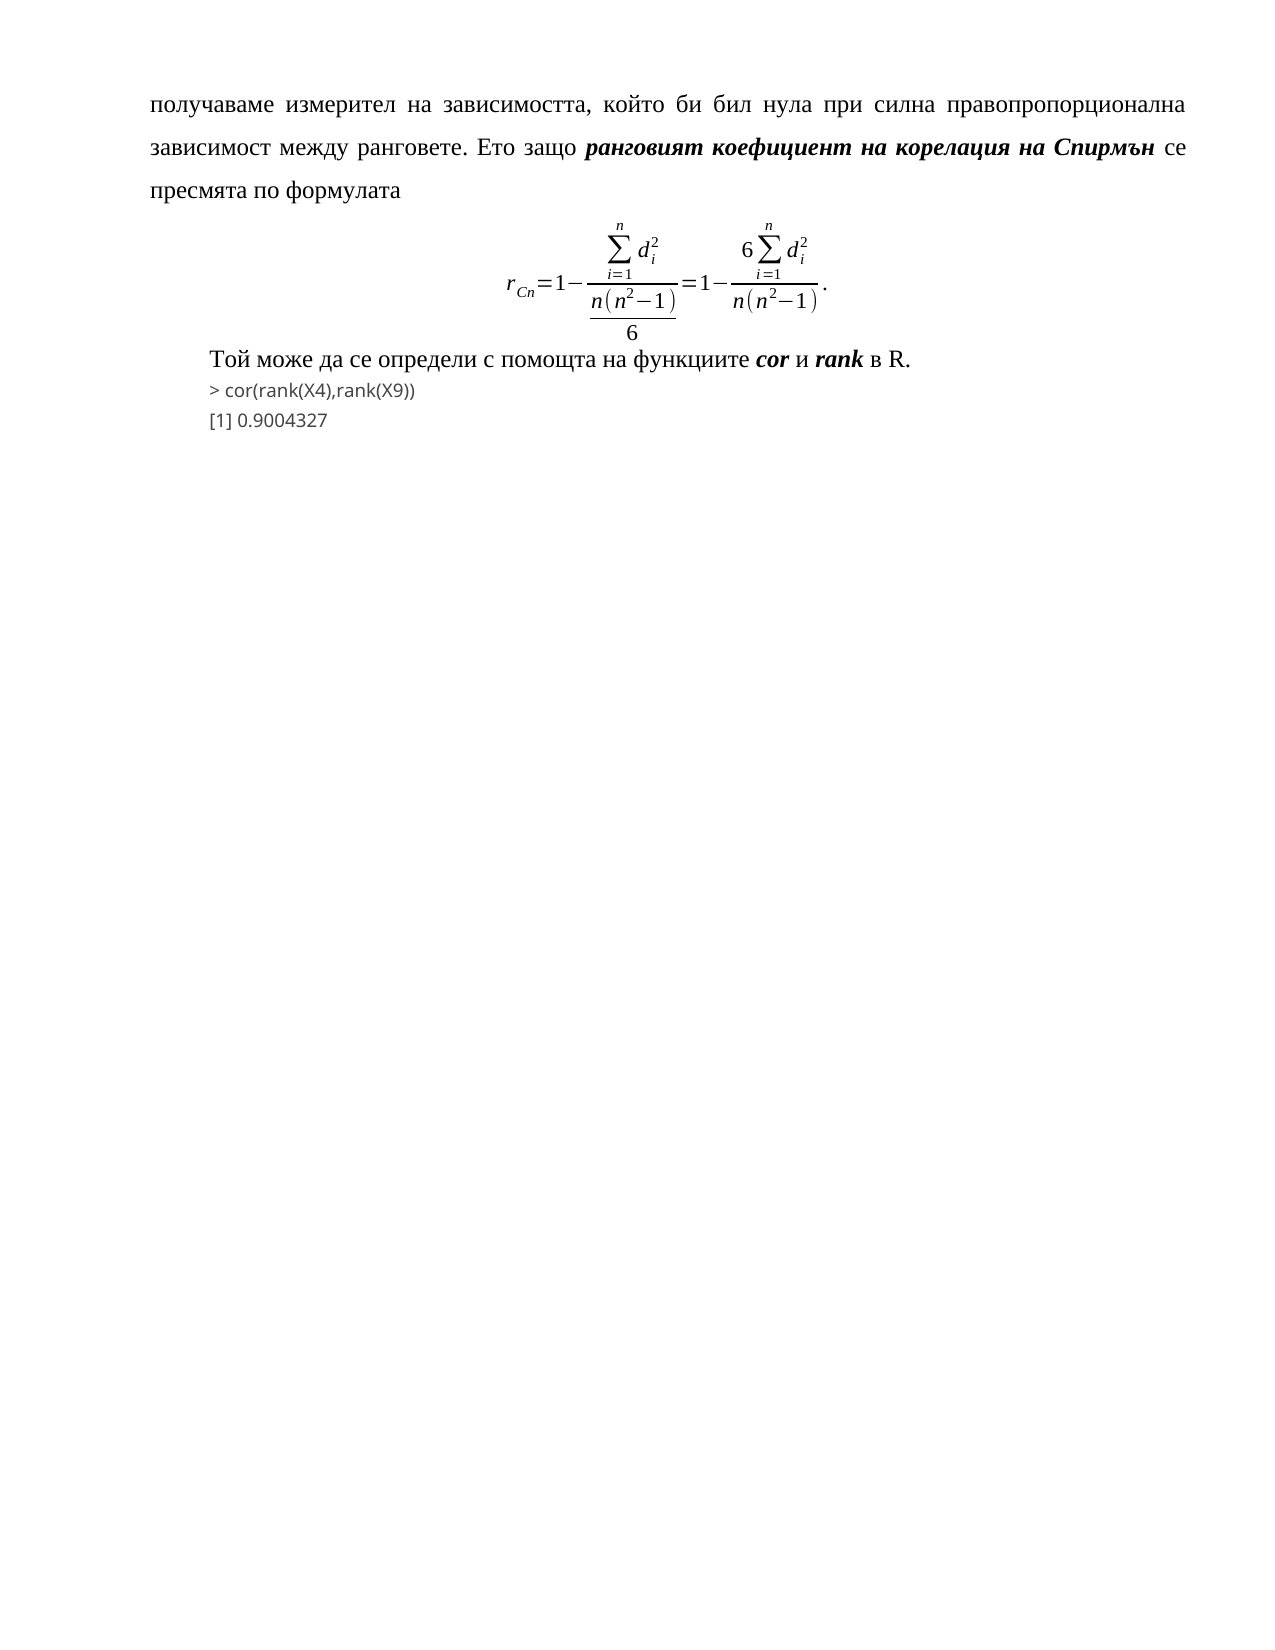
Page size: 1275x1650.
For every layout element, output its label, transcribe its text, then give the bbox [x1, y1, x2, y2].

text Той може да се определи с помощта на функциите cor и rank в R. [150, 344, 1184, 373]
text [1] 0.9004327 [150, 403, 1041, 433]
text > cor(rank(X4),rank(X9)) [150, 373, 1041, 403]
title получаваме измерител на зависимостта, който би бил нула при силна правопропорционална зависимост между ранговете. Ето защо ранговият коефициент на корелация на Спирмън се пресмята по формулата [150, 89, 1186, 204]
